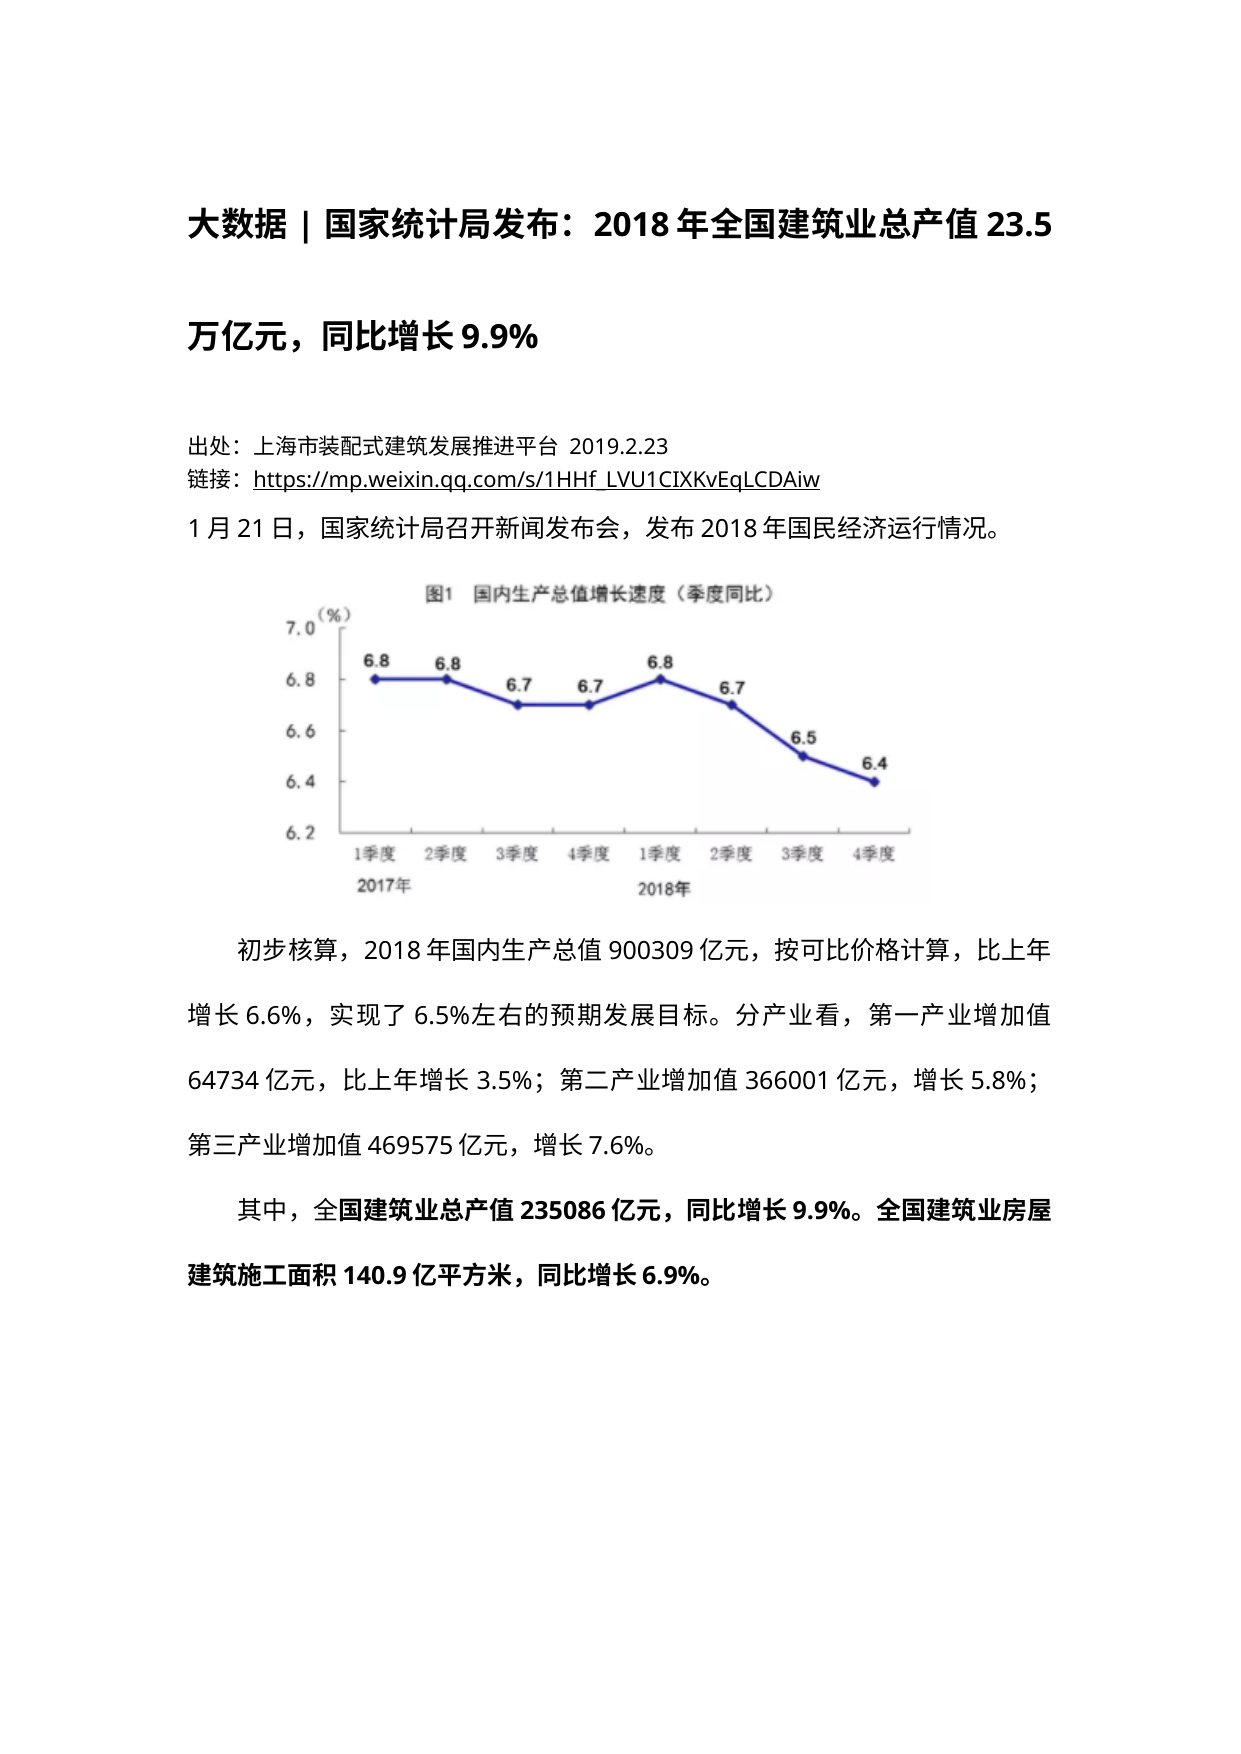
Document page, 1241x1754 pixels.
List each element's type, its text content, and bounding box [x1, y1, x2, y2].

text 初步核算，2018年国内生产总值900309亿元，按可比价格计算，比上年增长6.6%，实现了6.5%左右的预期发展目标。分产业看，第一产业增加值64734亿元，比上年增长3.5%；第二产业增加值366001亿元，增长5.8%；第三产业增加值469575亿元，增长7.6%。 [187, 916, 1053, 1176]
subtitle 大数据 | 国家统计局发布：2018年全国建筑业总产值23.5万亿元，同比增长9.9% [187, 189, 1053, 366]
text 1月21日，国家统计局召开新闻发布会，发布2018年国民经济运行情况。 [187, 494, 1053, 559]
text 出处：上海市装配式建筑发展推进平台 2019.2.23 [187, 429, 1053, 461]
text 链接：https://mp.weixin.qq.com/s/1HHf_LVU1CIXKvEqLCDAiw [187, 461, 1053, 494]
picture [187, 558, 1025, 905]
text 其中，全国建筑业总产值235086亿元，同比增长9.9%。全国建筑业房屋建筑施工面积140.9亿平方米，同比增长6.9%。 [187, 1176, 1053, 1306]
